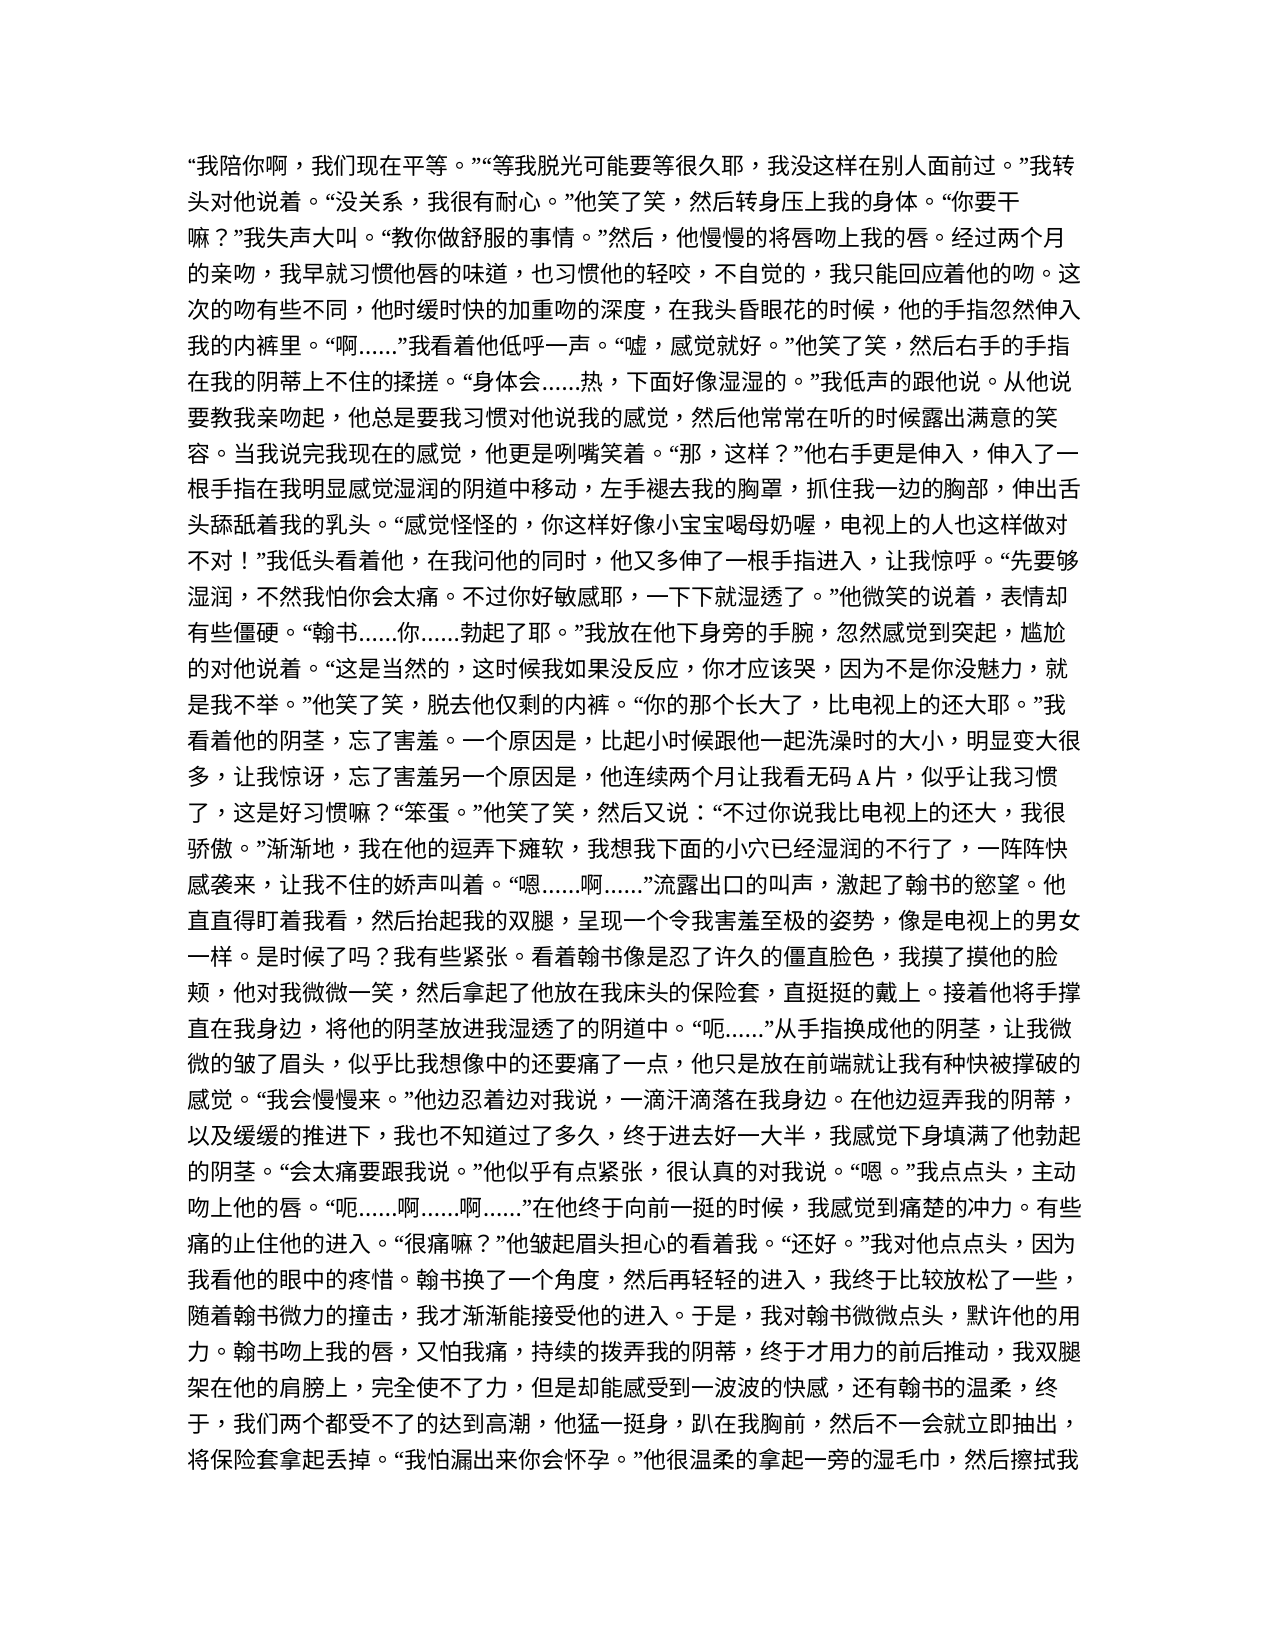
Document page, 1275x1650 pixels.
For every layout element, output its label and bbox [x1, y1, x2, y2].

text [187, 150, 1087, 1475]
